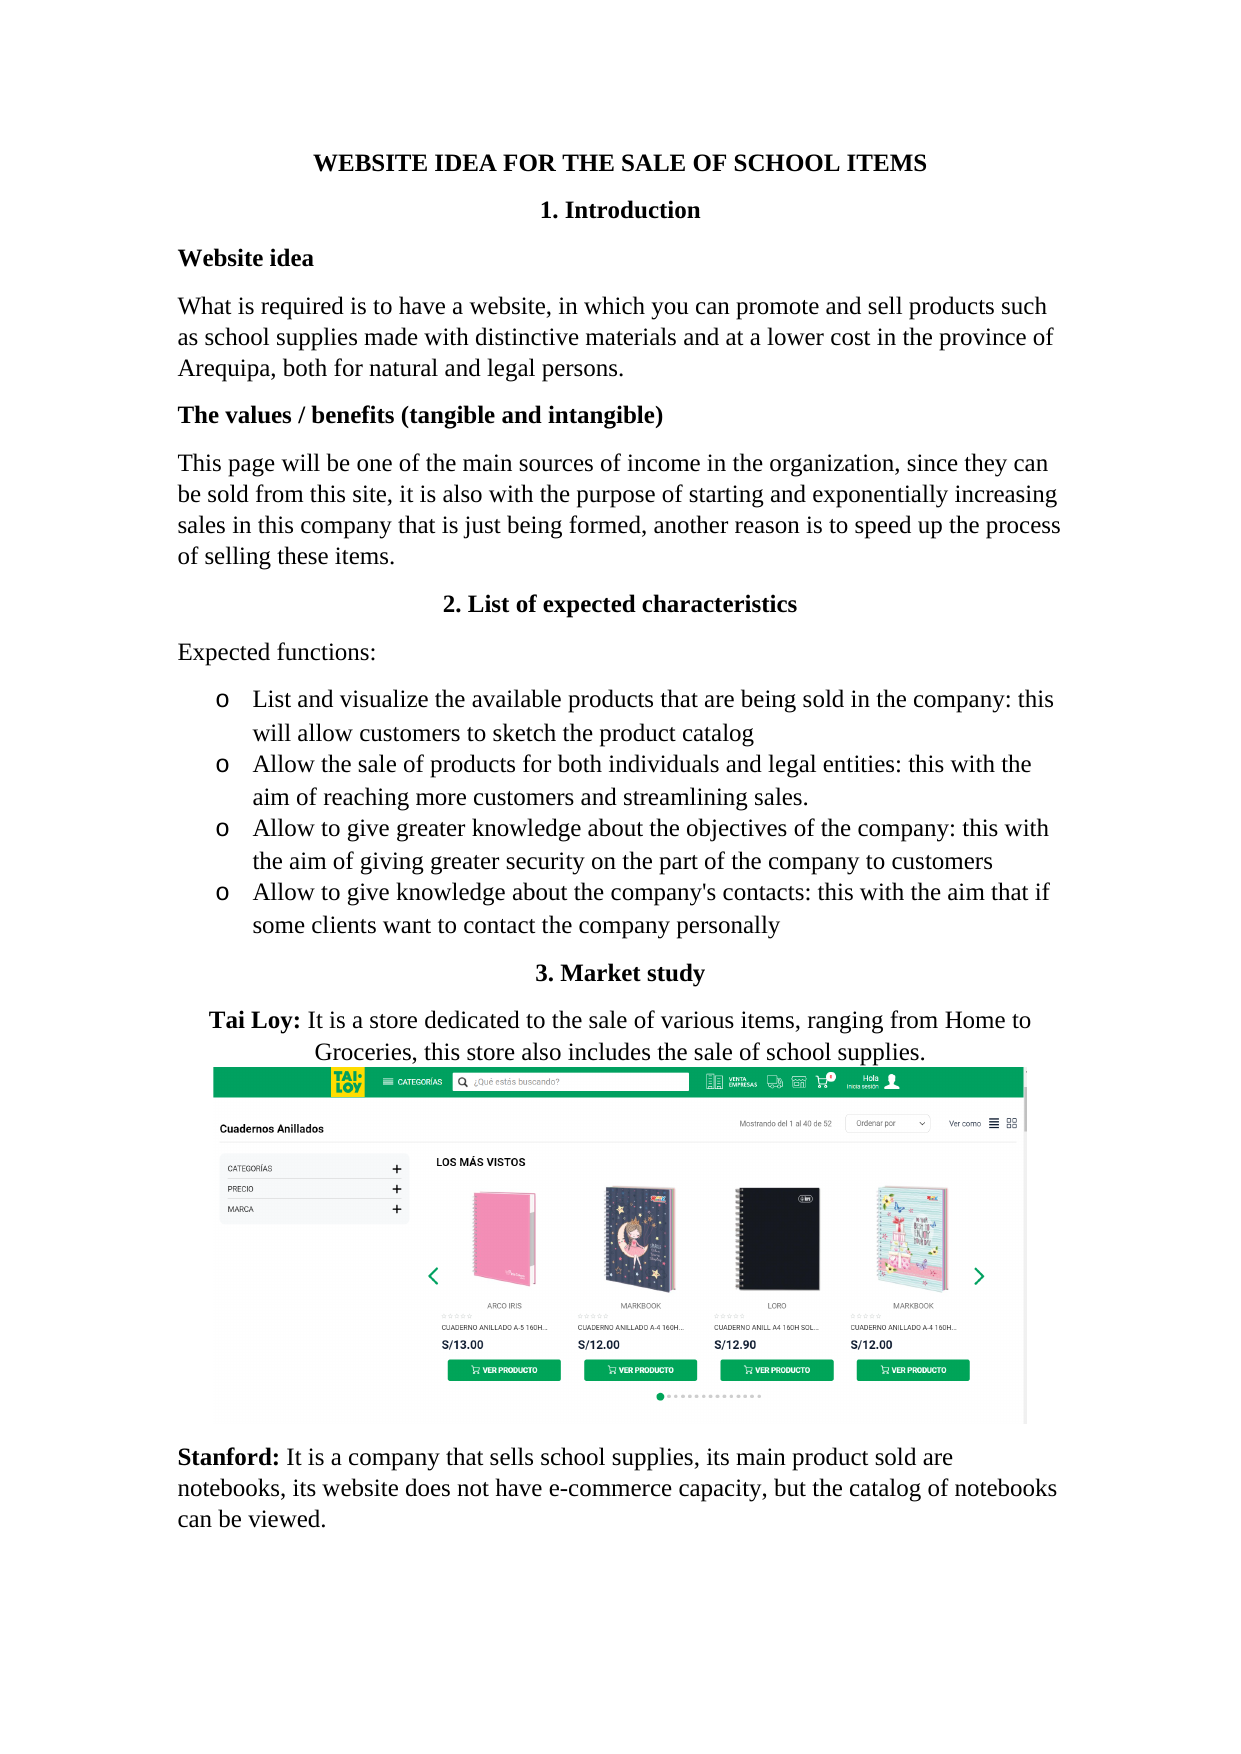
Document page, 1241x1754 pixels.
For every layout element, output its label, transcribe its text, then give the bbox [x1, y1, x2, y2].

text Stanford: It is a company that sells school supplies, its main product sold are notebooks, its website does not have e-commerce capacity, but the catalog of notebooks can be viewed. [177, 1442, 1063, 1533]
list Allow to give knowledge about the company's contacts: this with the aim that if some clients want to contact the company personally [215, 877, 1063, 939]
text 2. List of expected characteristics [177, 589, 1063, 618]
text This page will be one of the main sources of income in the organization, since they can be sold from this site, it is also with the purpose of starting and exponentially increasing sales in this company that is just being formed, another reason is to speed up the process of selling these items. [177, 448, 1063, 570]
list Allow to give greater knowledge about the objectives of the company: this with the aim of giving greater security on the part of the company to customers [215, 813, 1063, 875]
text Website idea [177, 243, 1063, 272]
text 1. Introduction [177, 195, 1063, 224]
text 3. Market study [177, 958, 1063, 987]
list List and visualize the available products that are being sold in the company: this will allow customers to sketch the product catalog [215, 684, 1063, 746]
text What is required is to have a website, in which you can promote and sell products such as school supplies made with distinctive materials and at a lower cost in the province of Arequipa, both for natural and legal persons. [177, 291, 1063, 382]
text WEBSITE IDEA FOR THE SALE OF SCHOOL ITEMS [177, 148, 1063, 176]
text Expected functions: [177, 637, 1063, 666]
list Allow the sale of products for both individuals and legal entities: this with the aim of reaching more customers and streamlining sales. [215, 749, 1063, 811]
picture [213, 1067, 1027, 1424]
text The values ​​/ benefits (tangible and intangible) [177, 401, 1063, 429]
